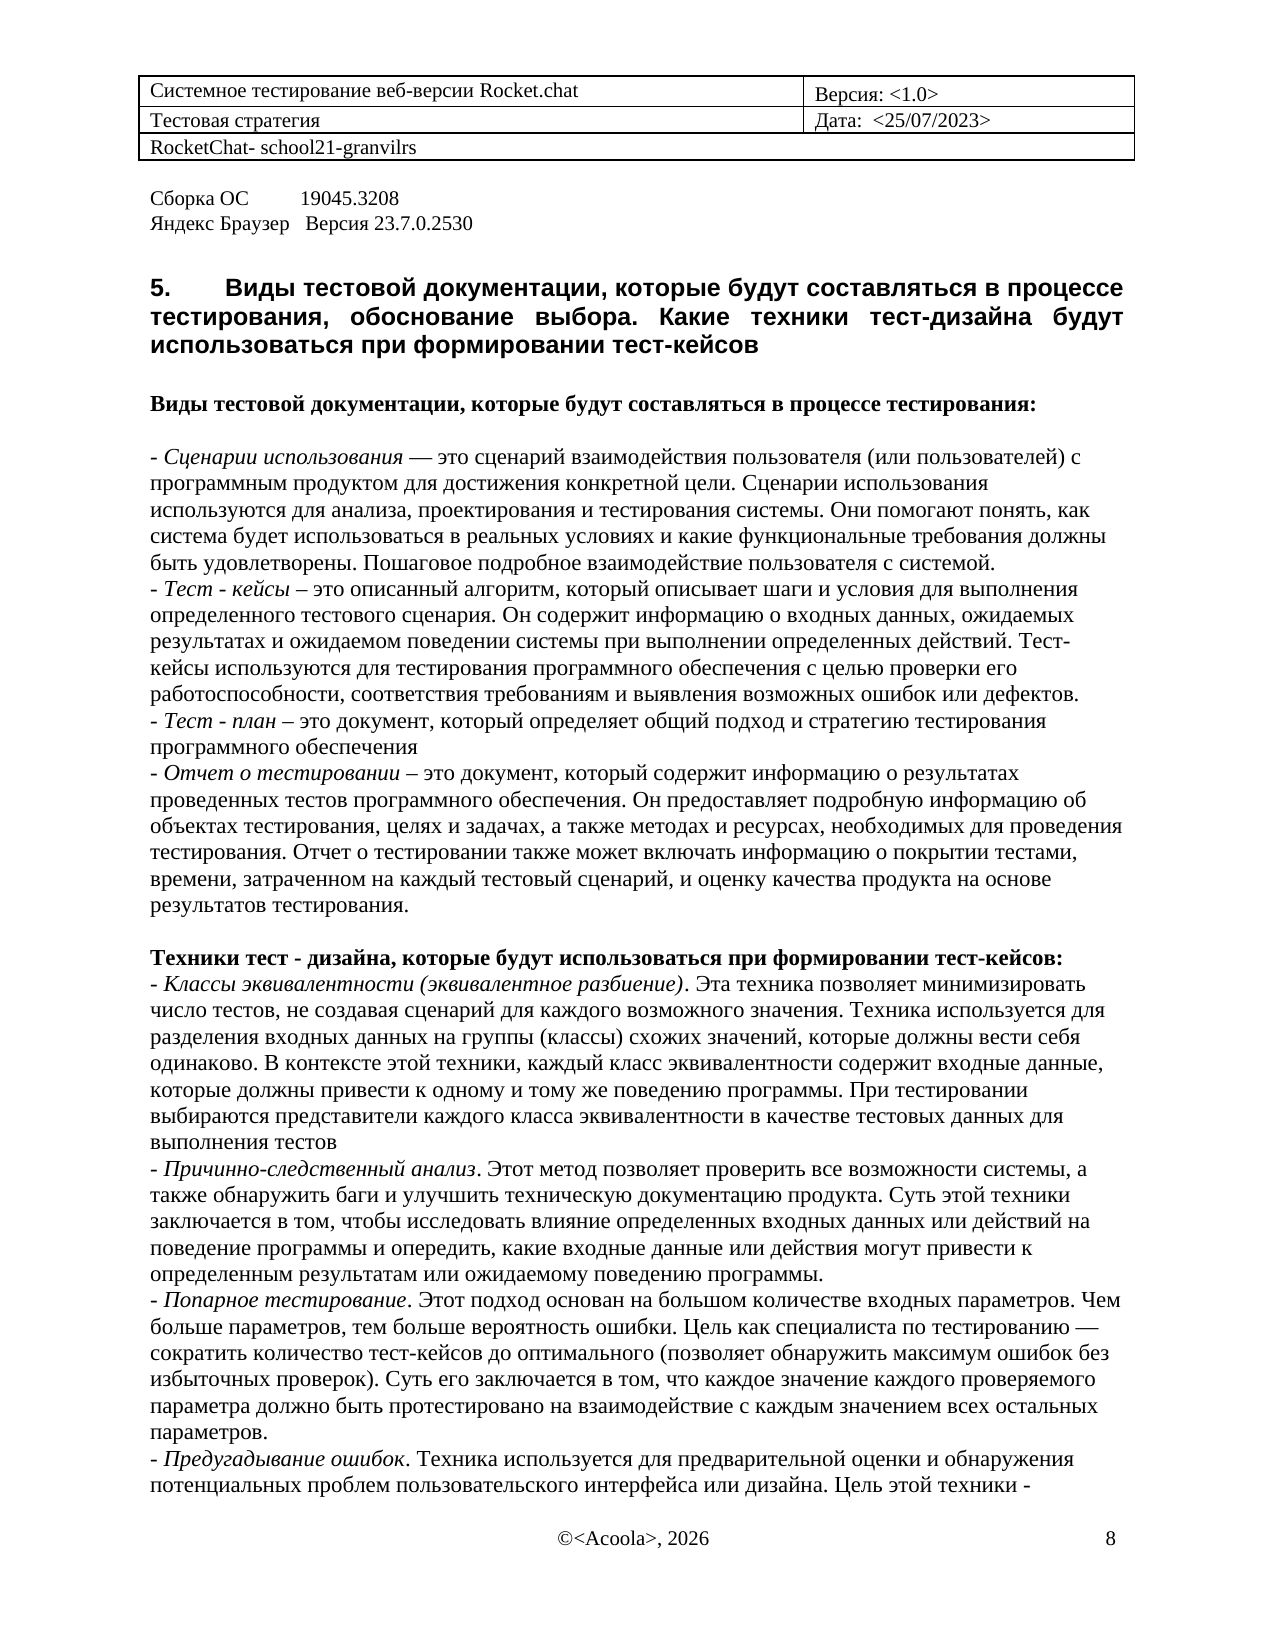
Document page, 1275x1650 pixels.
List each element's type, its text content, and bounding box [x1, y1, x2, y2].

text Сборка ОС 19045.3208 [150, 185, 1125, 210]
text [150, 1444, 1125, 1497]
text - Причинно-следственный анализ. Этот метод позволяет проверить все возможности системы, а также обнаружить баги и улучшить техническую документацию продукта. Суть этой техники заключается в том, чтобы исследовать влияние определенных входных данных или действий на поведение программы и опередить, какие входные данные или действия могут привести к определенным результатам или ожидаемому поведению программы. [150, 1155, 1125, 1286]
text - Тест - кейсы – это описанный алгоритм, который описывает шаги и условия для выполнения определенного тестового сценария. Он содержит информацию о входных данных, ожидаемых результатах и ожидаемом поведении системы при выполнении определенных действий. Тест-кейсы используются для тестирования программного обеспечения с целью проверки его работоспособности, соответствия требованиям и выявления возможных ошибок или дефектов. [150, 575, 1125, 707]
text - Классы эквивалентности (эквивалентное разбиение). Эта техника позволяет минимизировать число тестов, не создавая сценарий для каждого возможного значения. Техника используется для разделения входных данных на группы (классы) схожих значений, которые должны вести себя одинаково. В контексте этой техники, каждый класс эквивалентности содержит входные данные, которые должны привести к одному и тому же поведению программы. При тестировании выбираются представители каждого класса эквивалентности в качестве тестовых данных для выполнения тестов [150, 970, 1125, 1155]
text - Попарное тестирование. Этот подход основан на большом количестве входных параметров. Чем больше параметров, тем больше вероятность ошибки. Цель как специалиста по тестированию — сократить количество тест-кейсов до оптимального (позволяет обнаружить максимум ошибок без избыточных проверок). Суть его заключается в том, что каждое значение каждого проверяемого параметра должно быть протестировано на взаимодействие с каждым значением всех остальных параметров. [150, 1286, 1125, 1444]
subtitle Виды тестовой документации, которые будут составляться в процессе тестирования, обоснование выбора. Какие техники тест-дизайна будут использоваться при формировании тест-кейсов [150, 273, 1125, 359]
text Виды тестовой документации, которые будут составляться в процессе тестирования: [150, 390, 1125, 417]
text Яндекс Браузер Версия 23.7.0.2530 [150, 210, 1125, 235]
text - Отчет о тестировании – это документ, который содержит информацию о результатах проведенных тестов программного обеспечения. Он предоставляет подробную информацию об объектах тестирования, целях и задачах, а также методах и ресурсах, необходимых для проведения тестирования. Отчет о тестировании также может включать информацию о покрытии тестами, времени, затраченном на каждый тестовый сценарий, и оценку качества продукта на основе результатов тестирования. [150, 759, 1125, 917]
text - Тест - план – это документ, который определяет общий подход и стратегию тестирования программного обеспечения [150, 707, 1125, 759]
text Техники тест - дизайна, которые будут использоваться при формировании тест-кейсов: [150, 944, 1125, 970]
text - Сценарии использования — это сценарий взаимодействия пользователя (или пользователей) с программным продуктом для достижения конкретной цели. Сценарии использования используются для анализа, проектирования и тестирования системы. Они помогают понять, как система будет использоваться в реальных условиях и какие функциональные требования должны быть удовлетворены. Пошаговое подробное взаимодействие пользователя с системой. [150, 443, 1125, 575]
